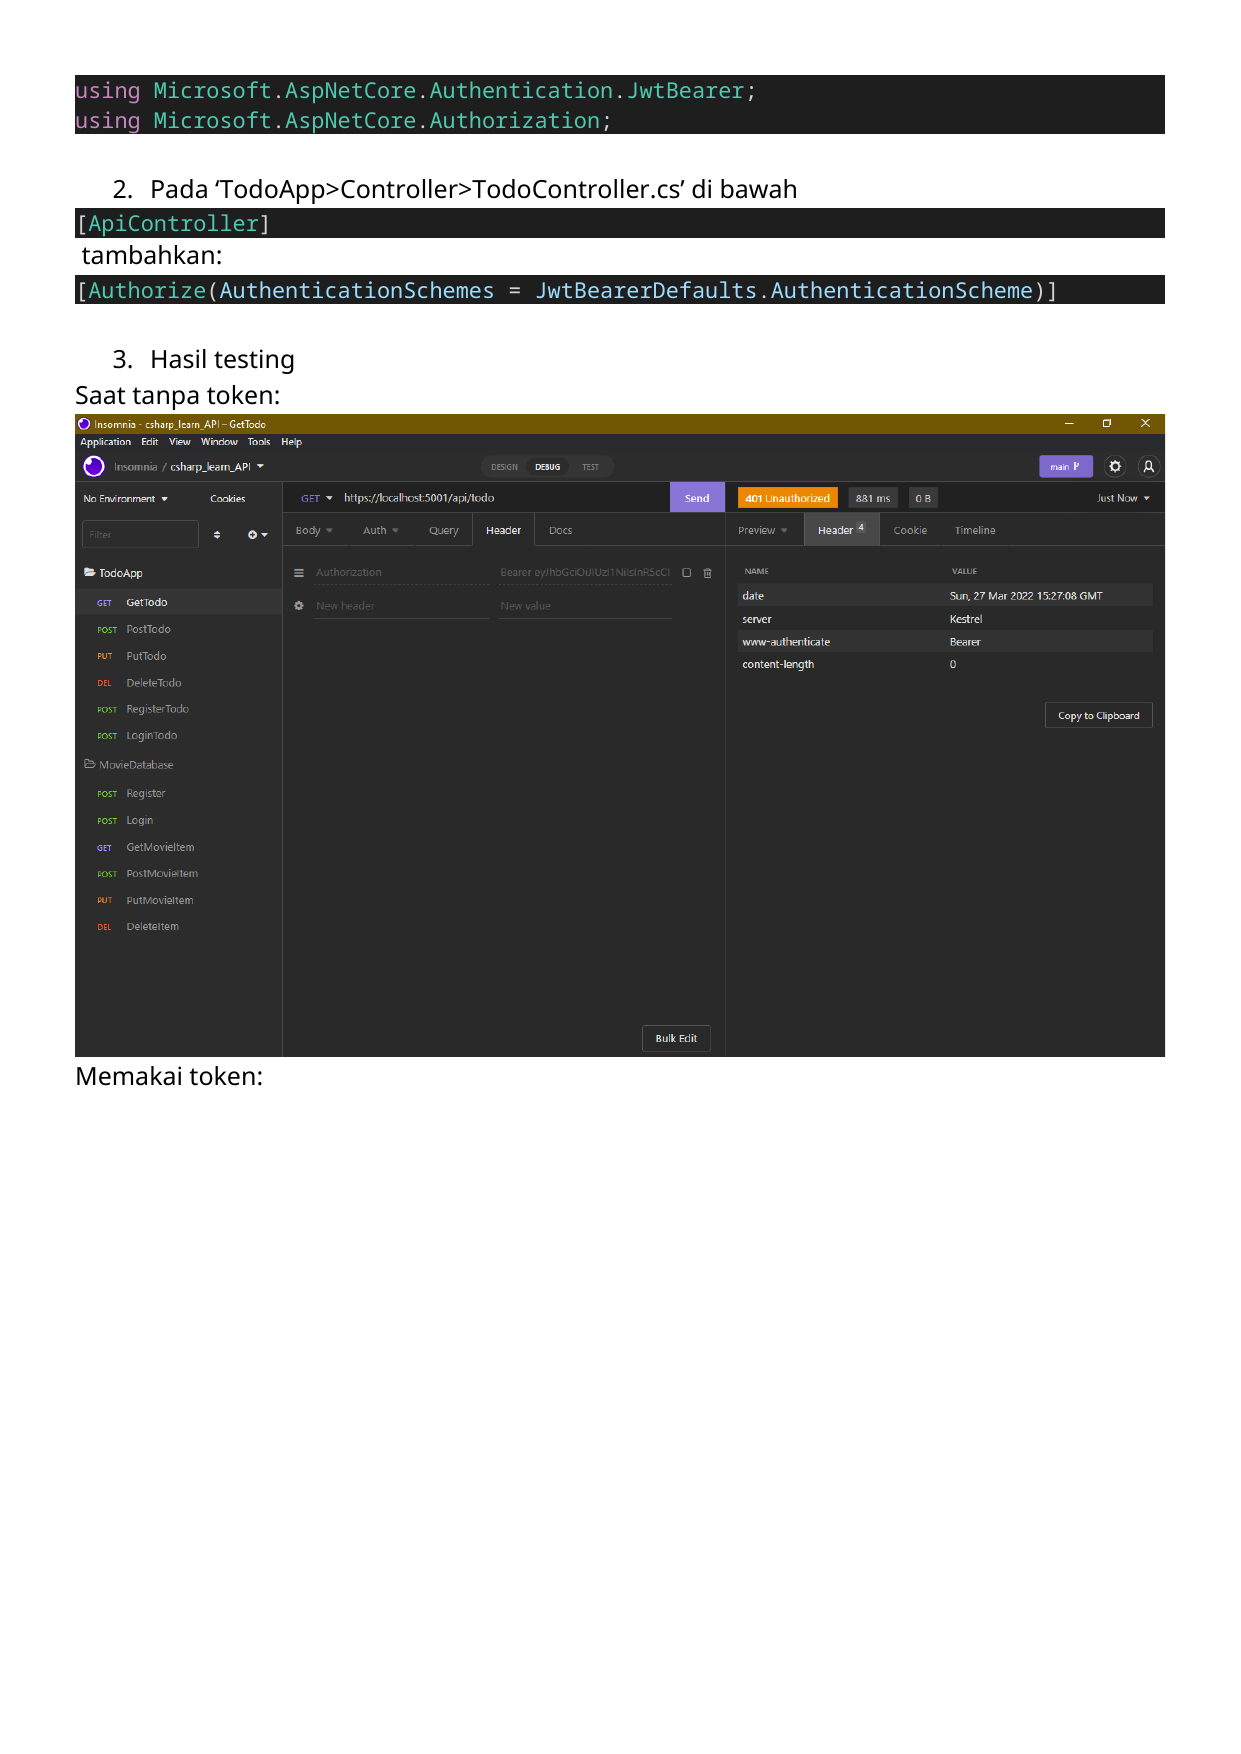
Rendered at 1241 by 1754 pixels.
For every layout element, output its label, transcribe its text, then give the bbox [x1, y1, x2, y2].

text Saat tanpa token: [75, 378, 1165, 412]
picture [75, 414, 1166, 1057]
text using Microsoft.AspNetCore.Authentication.JwtBearer; [75, 75, 1165, 105]
list Pada ‘TodoApp>Controller>TodoController.cs’ di bawah [112, 171, 1165, 205]
list Hasil testing [112, 341, 1165, 375]
text Memakai token: [75, 1059, 1165, 1093]
text tambahkan: [75, 238, 1165, 272]
text [ApiController] [75, 208, 1165, 238]
text using Microsoft.AspNetCore.Authorization; [75, 105, 1165, 134]
text [Authorize(AuthenticationSchemes = JwtBearerDefaults.AuthenticationScheme)] [75, 275, 1165, 304]
